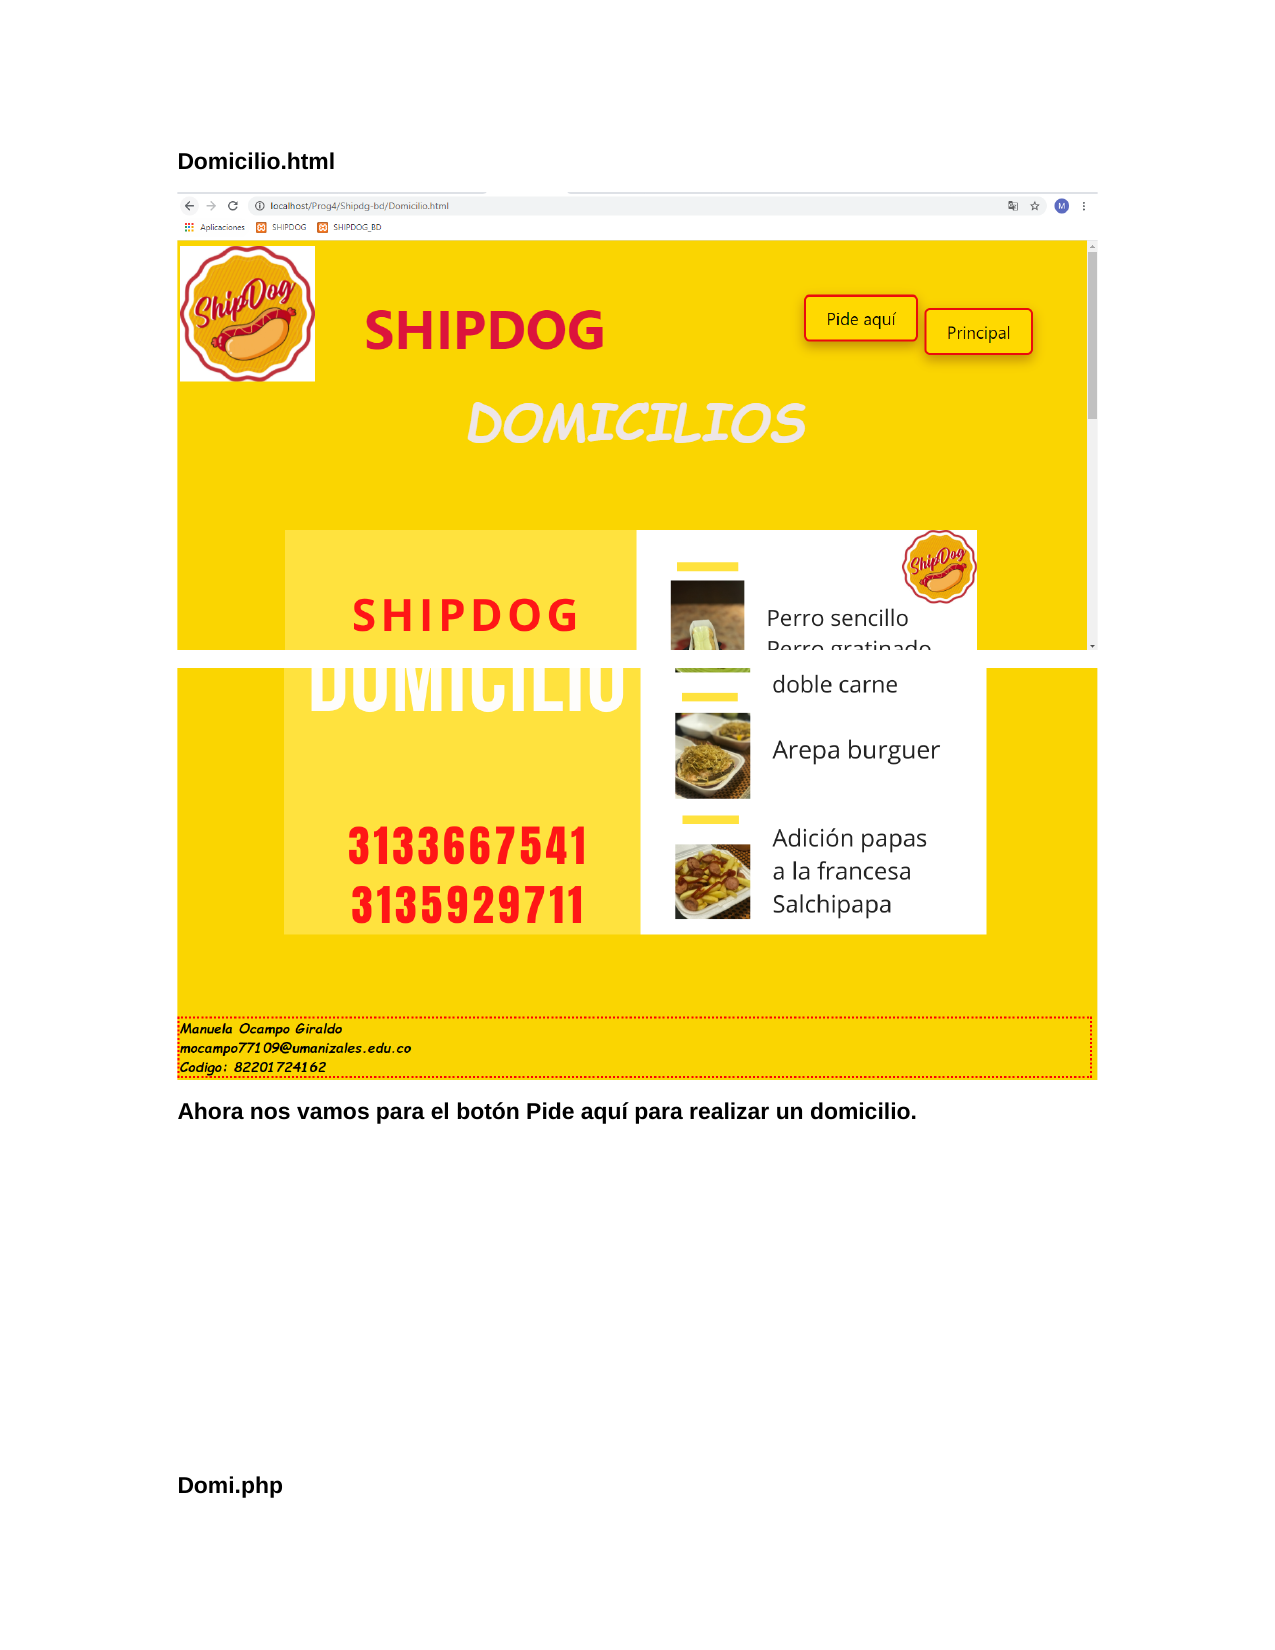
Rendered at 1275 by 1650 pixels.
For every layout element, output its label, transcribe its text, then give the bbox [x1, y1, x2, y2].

text Domicilio.html [177, 148, 1098, 174]
text Domi.php [177, 1472, 1098, 1498]
picture [177, 192, 1098, 650]
text Ahora nos vamos para el botón Pide aquí para realizar un domicilio. [177, 1098, 1098, 1125]
picture [177, 668, 1098, 1080]
